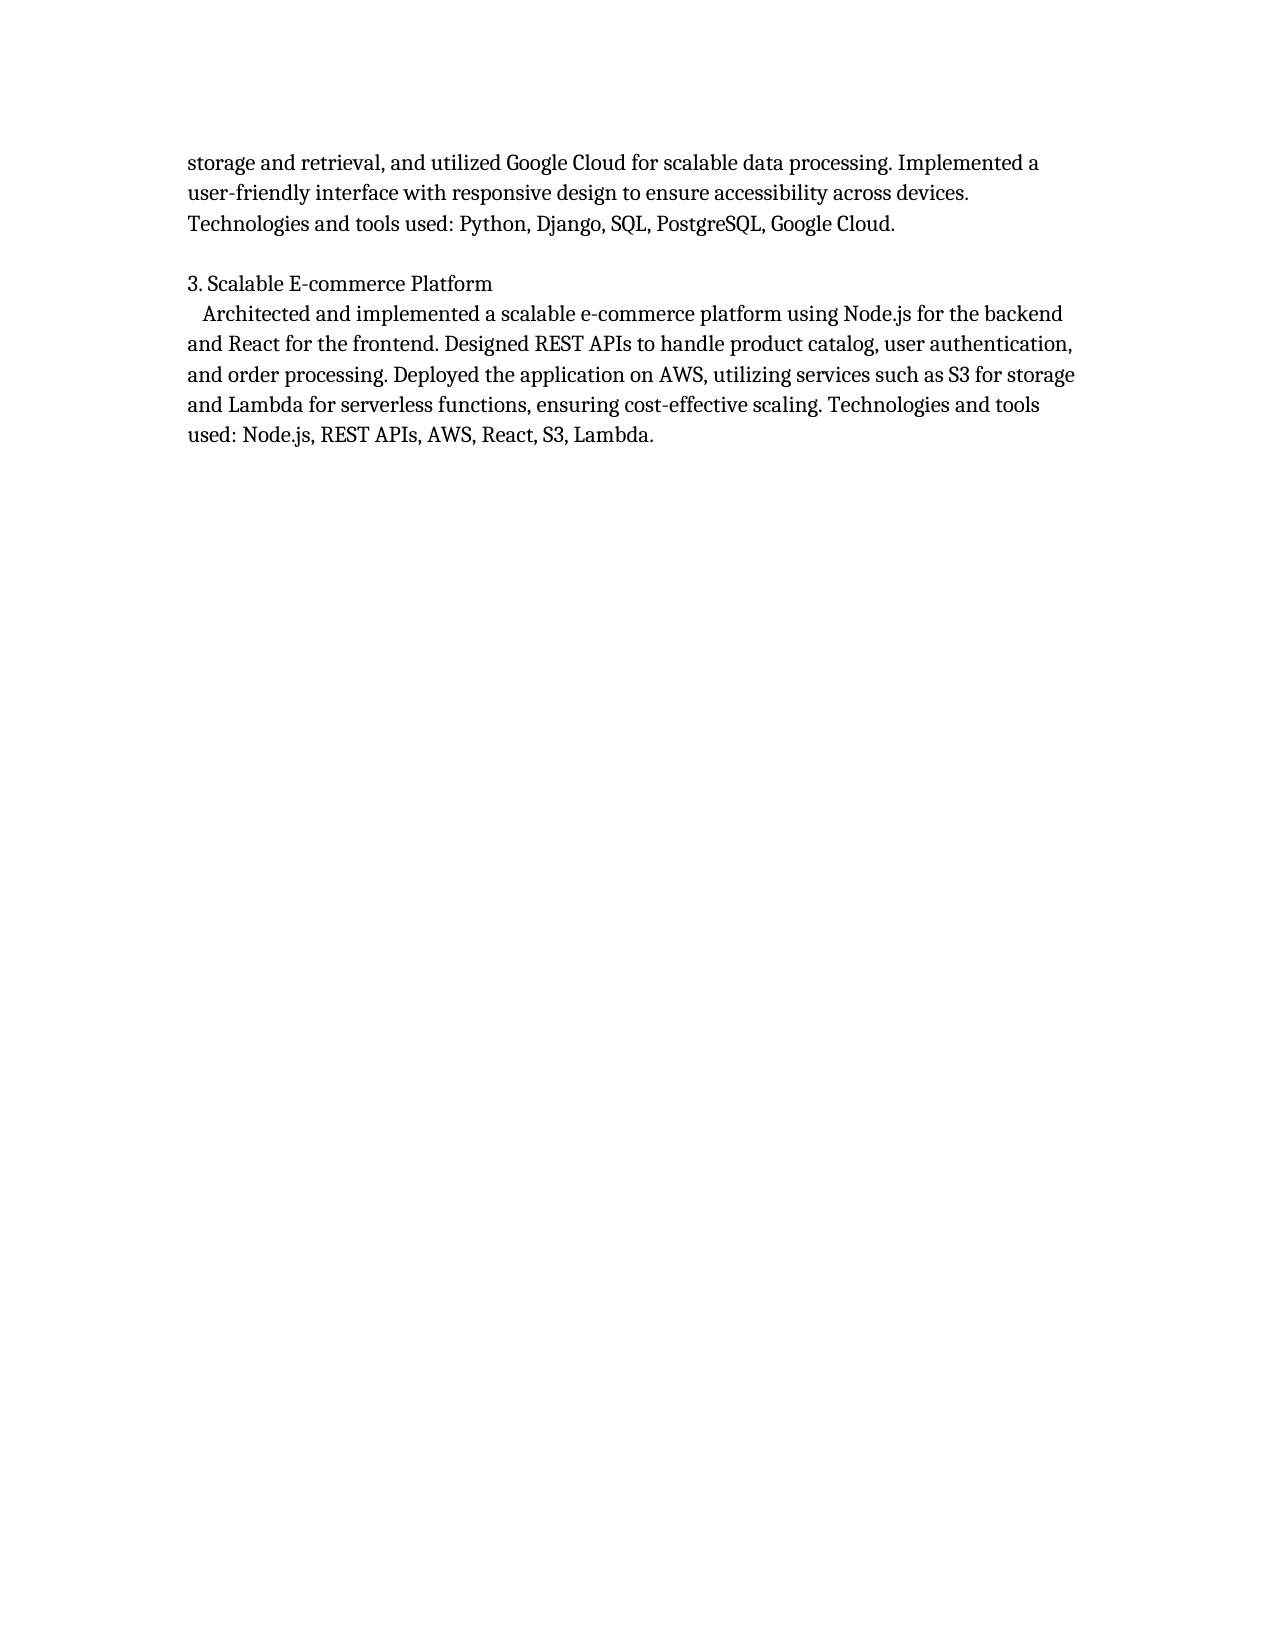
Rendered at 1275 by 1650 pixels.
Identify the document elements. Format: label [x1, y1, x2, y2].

text [187, 150, 1087, 448]
